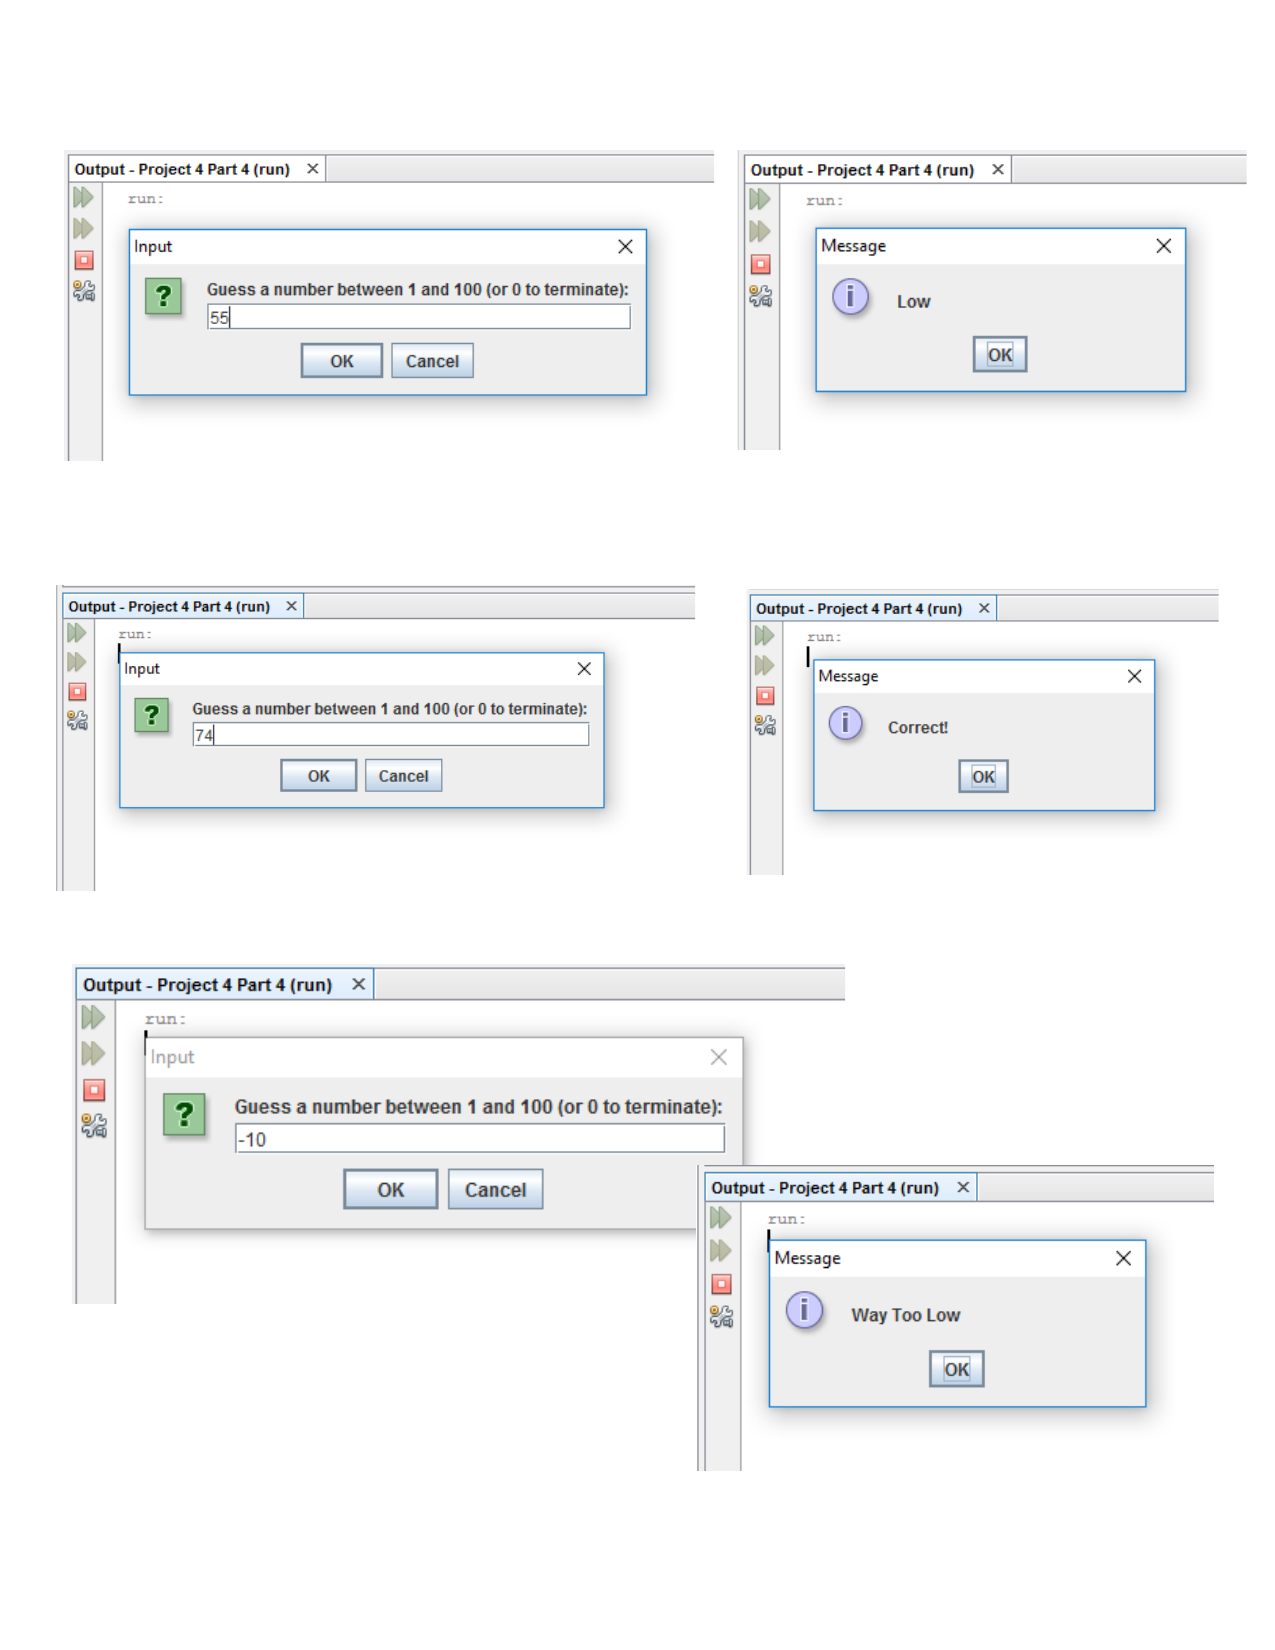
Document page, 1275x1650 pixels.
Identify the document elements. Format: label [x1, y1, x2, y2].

picture [737, 150, 1247, 450]
picture [64, 150, 715, 461]
picture [71, 964, 1214, 1471]
picture [746, 589, 1219, 875]
picture [56, 585, 696, 891]
